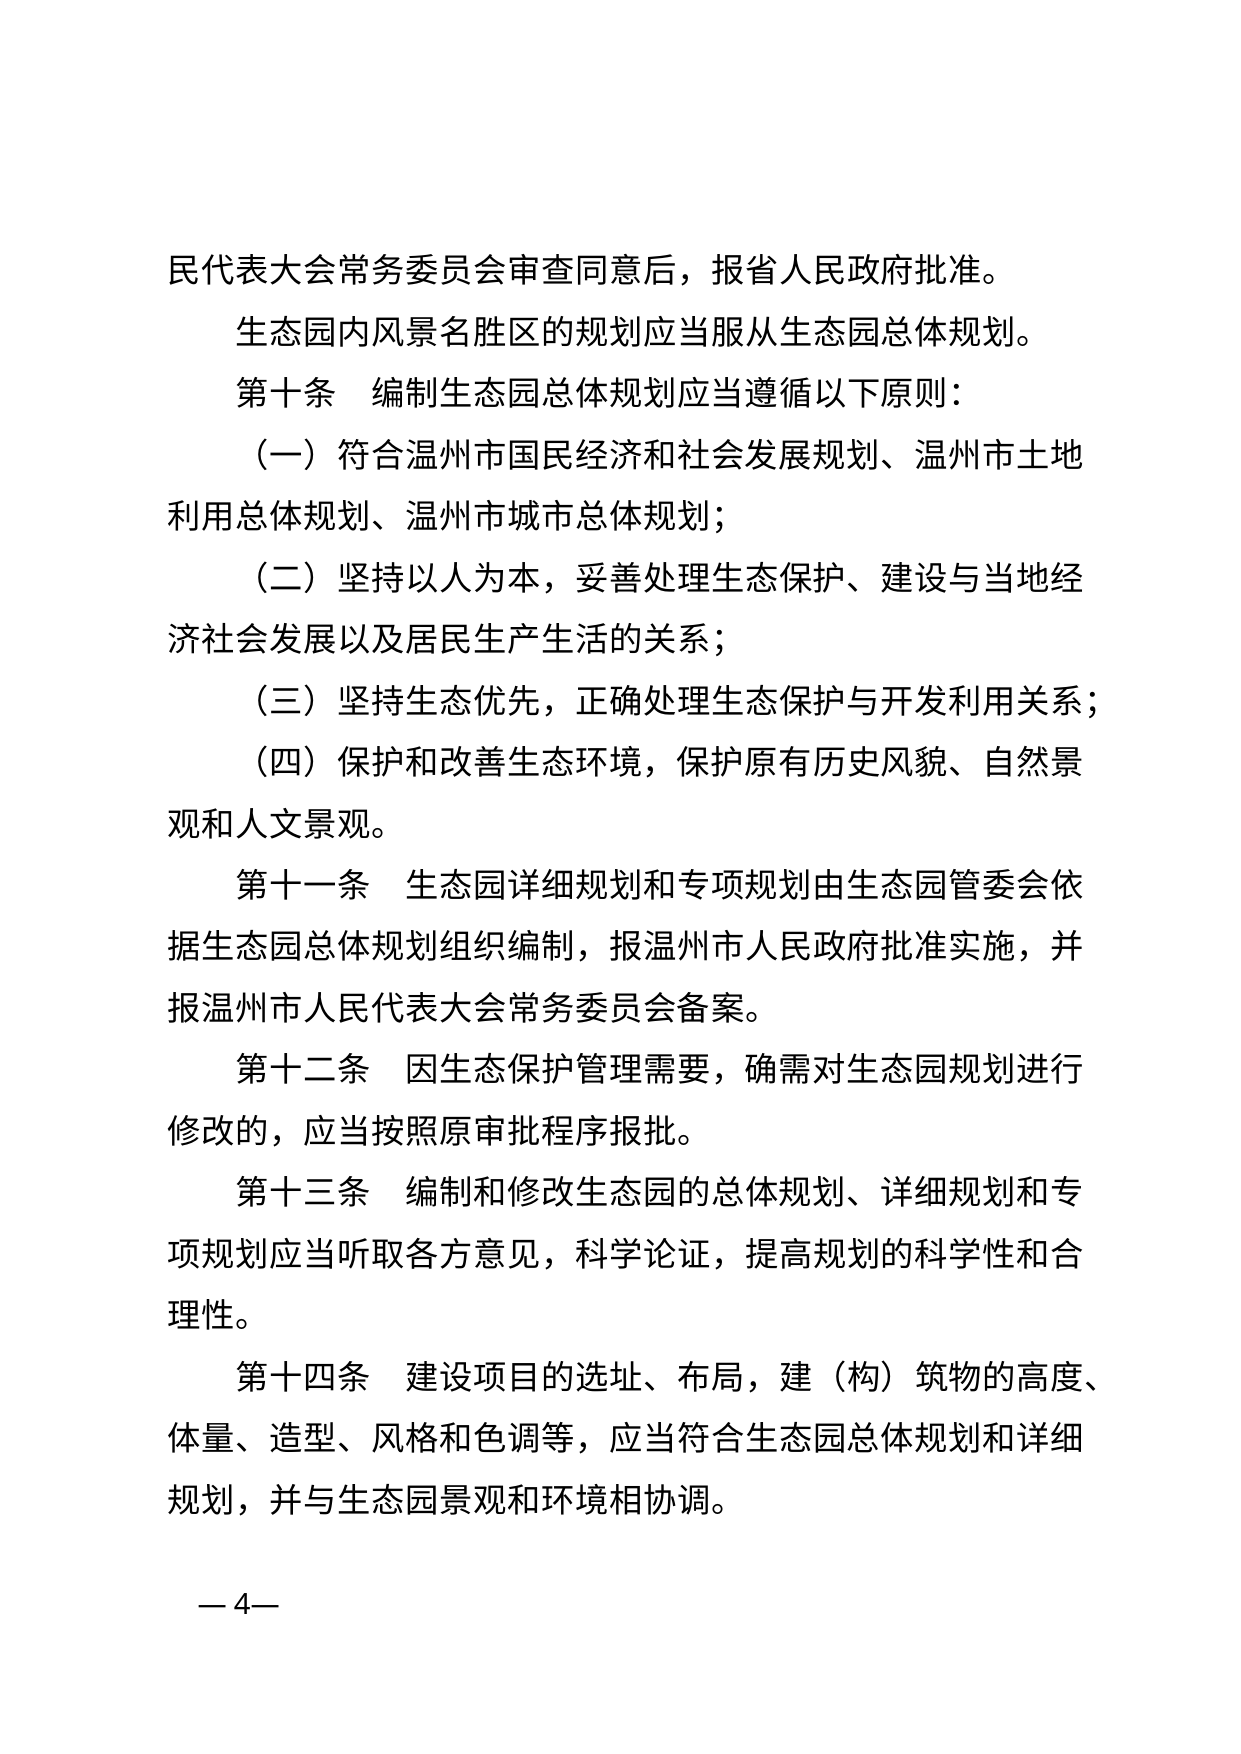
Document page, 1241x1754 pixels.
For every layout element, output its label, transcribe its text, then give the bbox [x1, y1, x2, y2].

text 生态园内风景名胜区的规划应当服从生态园总体规划。 [168, 299, 1084, 361]
text 第十四条 建设项目的选址、布局，建（构）筑物的高度、体量、造型、风格和色调等，应当符合生态园总体规划和详细规划，并与生态园景观和环境相协调。 [168, 1344, 1084, 1528]
text （二）坚持以人为本，妥善处理生态保护、建设与当地经济社会发展以及居民生产生活的关系； [168, 545, 1084, 668]
text （一）符合温州市国民经济和社会发展规划、温州市土地利用总体规划、温州市城市总体规划； [168, 422, 1084, 545]
text 第十二条 因生态保护管理需要，确需对生态园规划进行修改的，应当按照原审批程序报批。 [168, 1037, 1084, 1159]
text 第十条 编制生态园总体规划应当遵循以下原则： [168, 361, 1084, 422]
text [168, 238, 1084, 299]
text 第十一条 生态园详细规划和专项规划由生态园管委会依据生态园总体规划组织编制，报温州市人民政府批准实施，并报温州市人民代表大会常务委员会备案。 [168, 852, 1084, 1037]
text 第十三条 编制和修改生态园的总体规划、详细规划和专项规划应当听取各方意见，科学论证，提高规划的科学性和合理性。 [168, 1159, 1084, 1344]
text （四）保护和改善生态环境，保护原有历史风貌、自然景观和人文景观。 [168, 729, 1084, 852]
text （三）坚持生态优先，正确处理生态保护与开发利用关系； [168, 668, 1084, 729]
